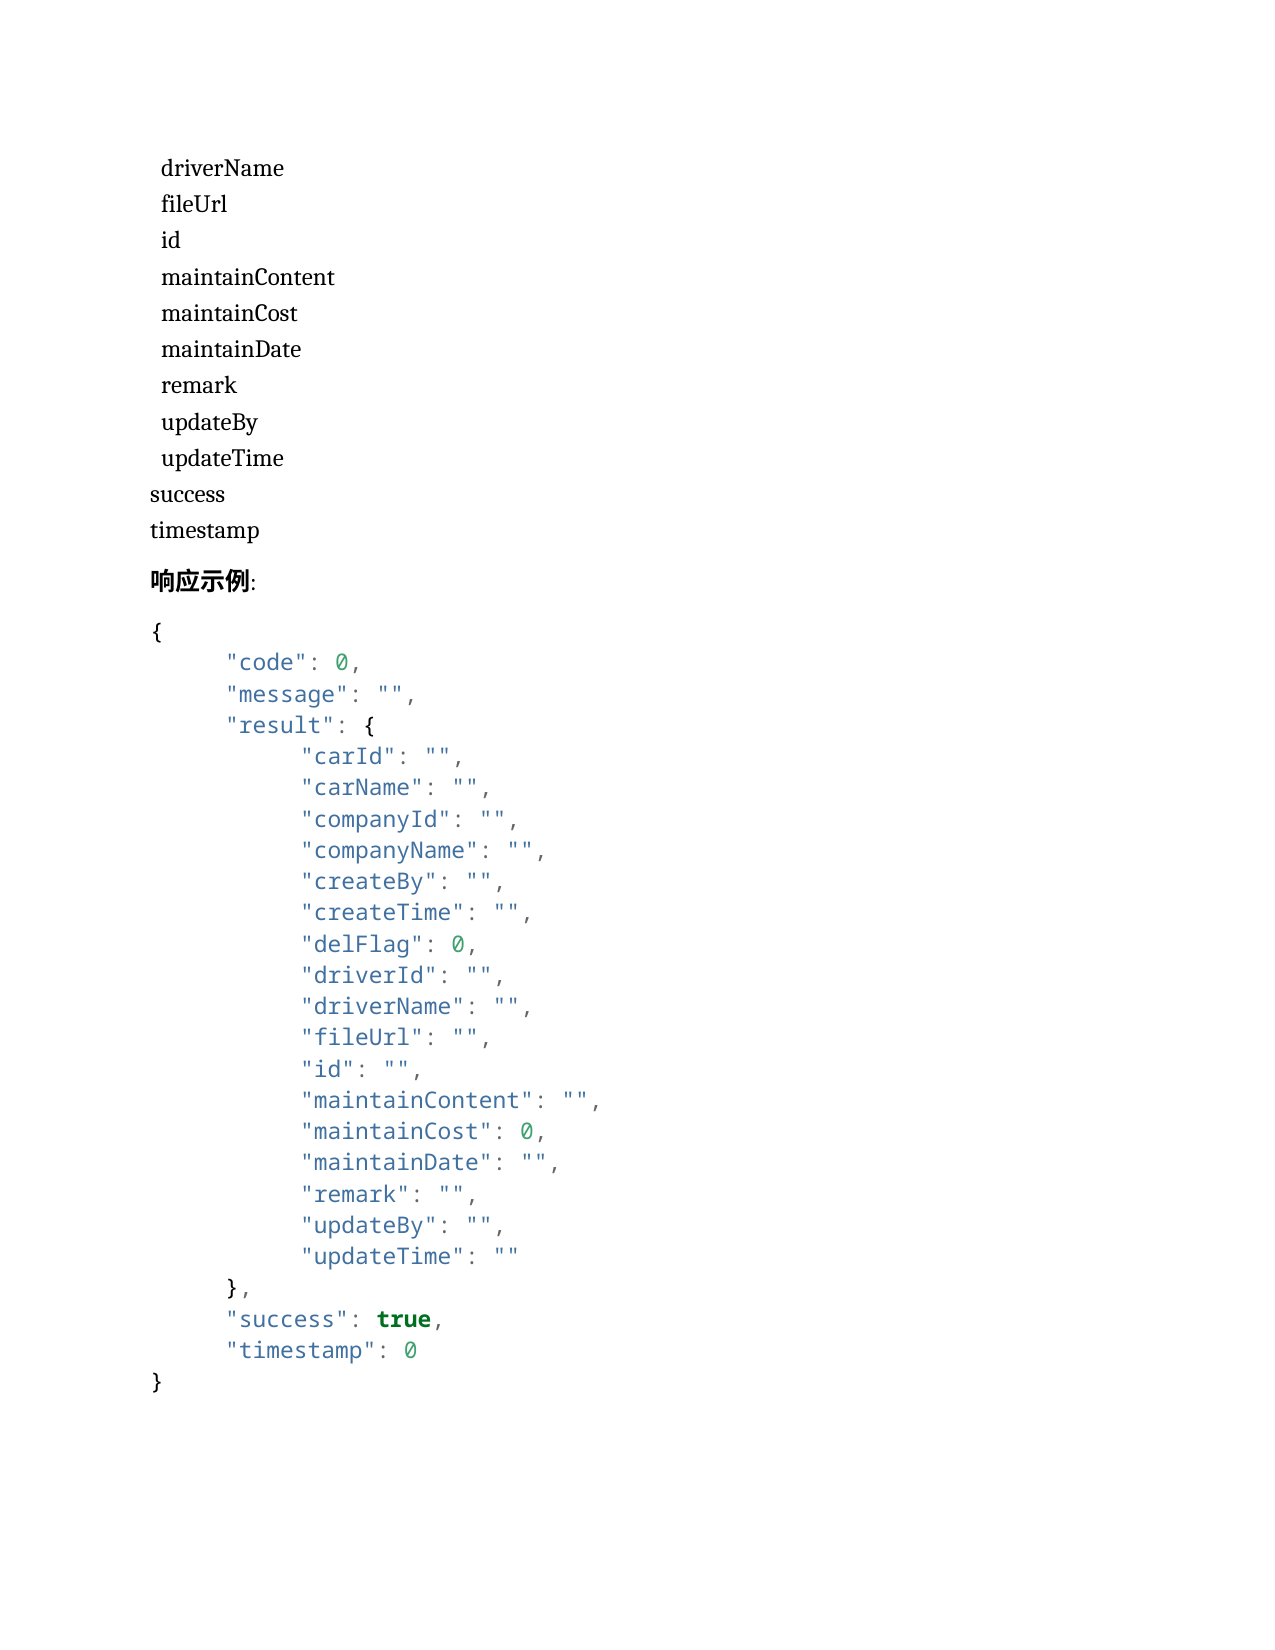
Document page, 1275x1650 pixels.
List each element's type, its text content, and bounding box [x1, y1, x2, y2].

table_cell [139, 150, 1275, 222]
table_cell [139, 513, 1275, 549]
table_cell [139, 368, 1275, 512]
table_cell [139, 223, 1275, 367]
text { "code": 0, "message": "", "result": { "carId": "", "carName": "", "companyId": "", "companyName": "", "createBy": "", "createTime": "", "delFlag": 0, "driverId": "", "driverName": "", "fileUrl": "", "id": "", "maintainContent": "", "maintainCost": 0, "maintainDate": "", "remark": "", "updateBy": "", "updateTime": "" }, "success": true, "timestamp": 0 } [150, 615, 1125, 1396]
text 响应示例: [150, 567, 1125, 596]
